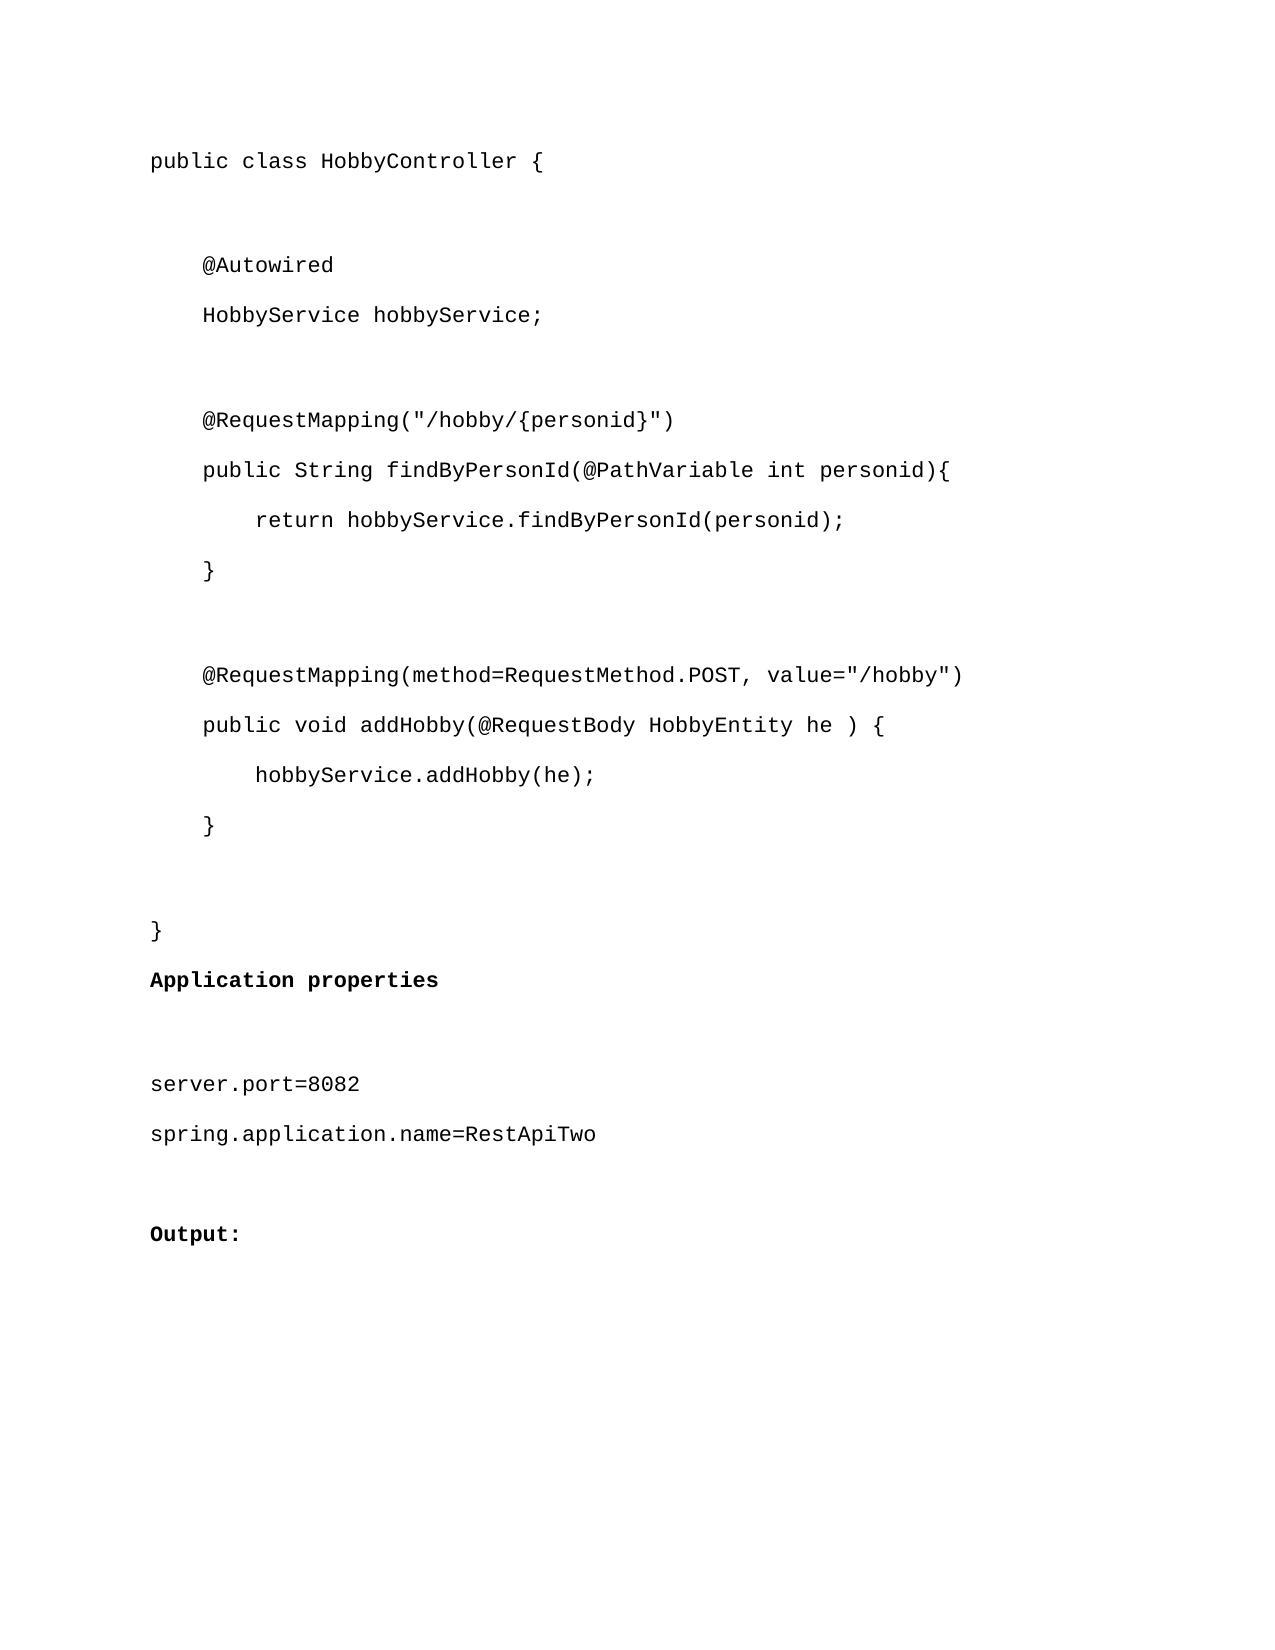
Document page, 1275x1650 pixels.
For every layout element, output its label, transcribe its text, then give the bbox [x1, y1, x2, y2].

text @RequestMapping(method=RequestMethod.POST, value="/hobby") [150, 664, 1125, 689]
text public String findByPersonId(@PathVariable int personid){ [150, 459, 1125, 484]
text } [150, 814, 1125, 839]
text @RequestMapping("/hobby/{personid}") [150, 409, 1125, 434]
text hobbyService.addHobby(he); [150, 764, 1125, 789]
text Output: [150, 1223, 1125, 1248]
text public class HobbyController { [150, 150, 1125, 175]
text Application properties [150, 969, 1125, 994]
text HobbyService hobbyService; [150, 305, 1125, 329]
text @Autowired [150, 254, 1125, 279]
text spring.application.name=RestApiTwo [150, 1123, 1125, 1148]
text } [150, 919, 1125, 944]
text return hobbyService.findByPersonId(personid); [150, 509, 1125, 534]
text public void addHobby(@RequestBody HobbyEntity he ) { [150, 714, 1125, 739]
text } [150, 559, 1125, 584]
text server.port=8082 [150, 1073, 1125, 1097]
